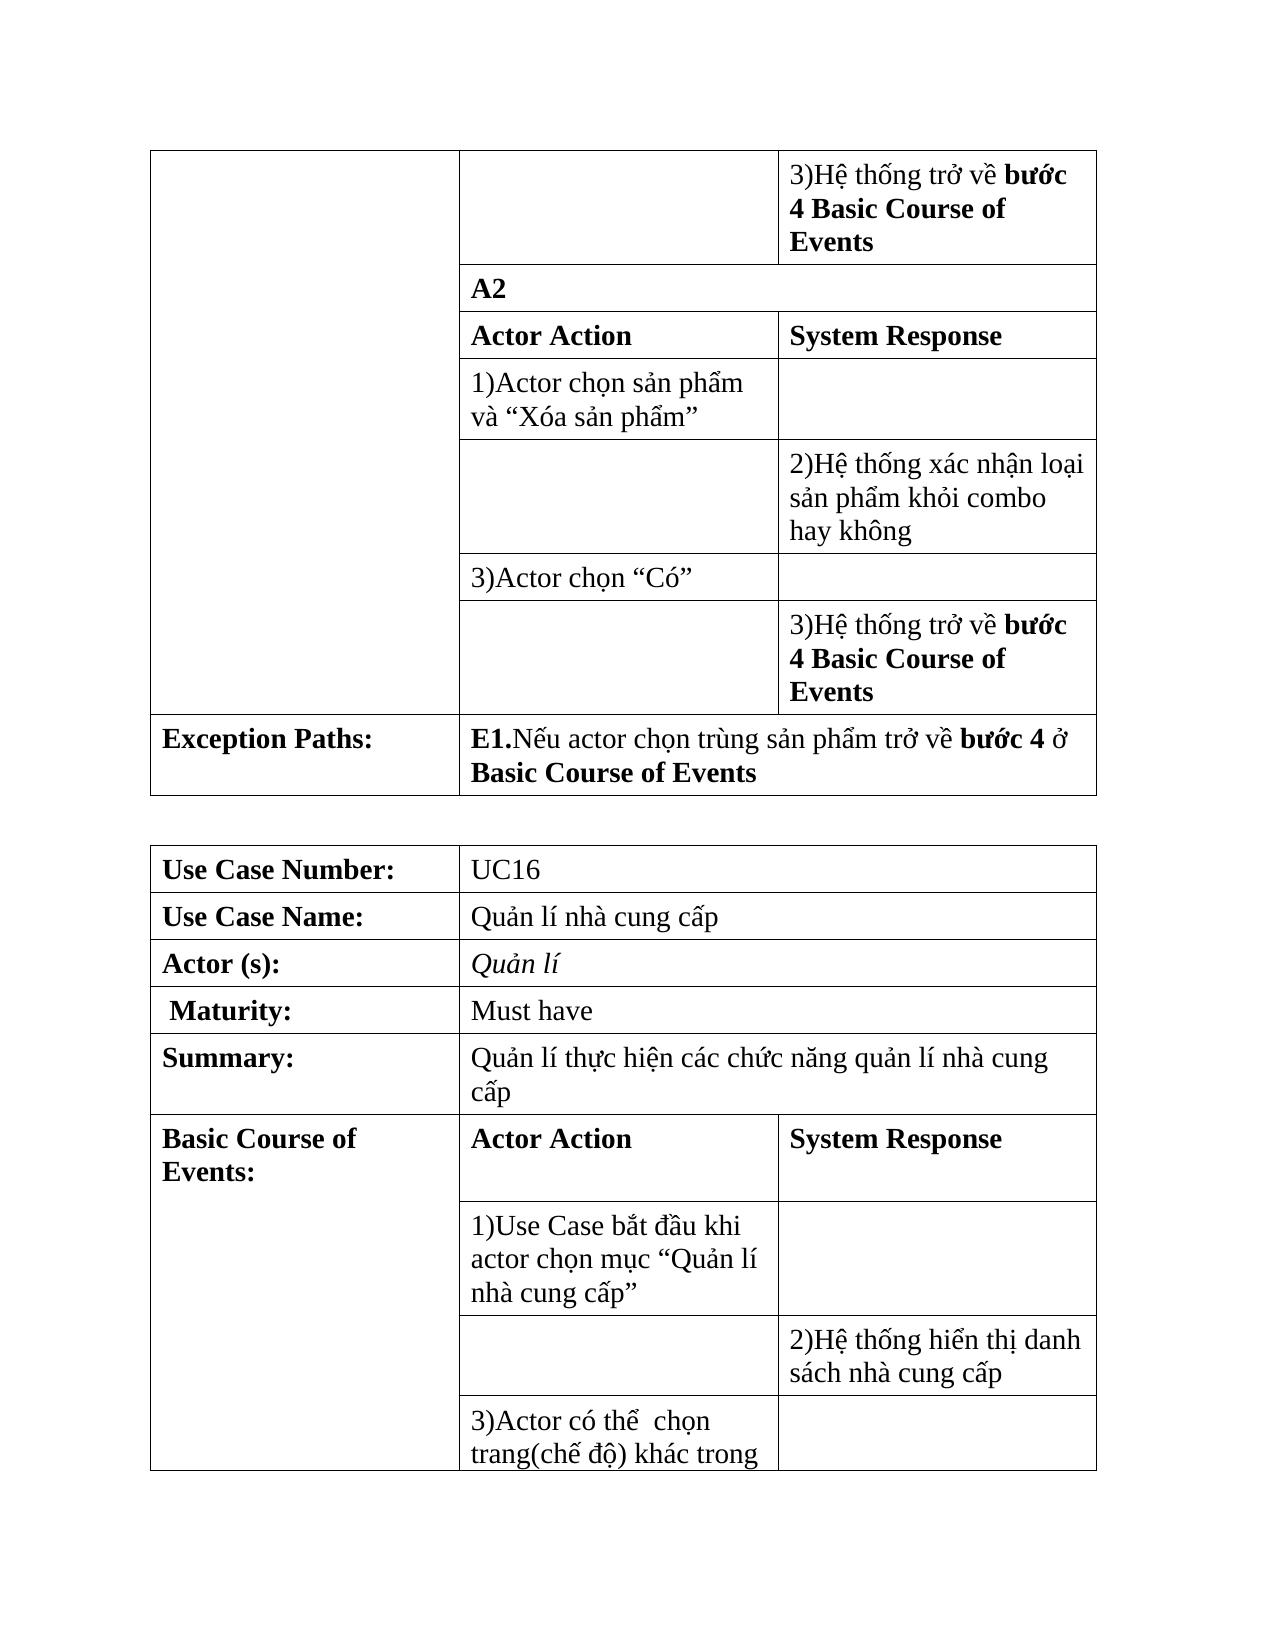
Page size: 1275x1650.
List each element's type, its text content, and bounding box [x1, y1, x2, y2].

table_cell System Response [779, 312, 1096, 358]
table_cell System Response [779, 1115, 1096, 1201]
table_cell Exception Paths: [151, 715, 459, 795]
table_cell 2)Hệ thống xác nhận loại sản phẩm khỏi combo hay không [779, 440, 1096, 553]
table_cell [460, 151, 778, 264]
table_cell Actor Action [460, 312, 778, 358]
table_cell [460, 1316, 778, 1395]
table_cell [460, 440, 778, 553]
table_cell Maturity: [151, 987, 459, 1033]
table_cell Actor Action [460, 1115, 778, 1201]
table_cell 3)Actor chọn “Có” [460, 554, 778, 600]
table_header UC16 [460, 846, 1096, 892]
table_cell E1.Nếu actor chọn trùng sản phẩm trở về bước 4 ở Basic Course of Events [460, 715, 1096, 795]
table_cell Basic Course of Events: [151, 1115, 459, 1470]
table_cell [460, 1396, 778, 1470]
table_cell 1)Use Case bắt đầu khi actor chọn mục “Quản lí nhà cung cấp” [460, 1202, 778, 1315]
table_cell Actor (s): [151, 940, 459, 986]
table_cell Quản lí nhà cung cấp [460, 893, 1096, 939]
table_cell Quản lí [460, 940, 1096, 986]
table_cell [779, 359, 1096, 439]
table_cell Summary: [151, 1034, 459, 1114]
table_cell A2 [460, 265, 1096, 311]
table_cell [779, 554, 1096, 600]
table_cell 3)Hệ thống trở về bước 4 Basic Course of Events [779, 151, 1096, 264]
table_cell Use Case Name: [151, 893, 459, 939]
table_cell 3)Hệ thống trở về bước 4 Basic Course of Events [779, 601, 1096, 714]
table_cell 1)Actor chọn sản phẩm và “Xóa sản phẩm” [460, 359, 778, 439]
table_cell [779, 1396, 1096, 1470]
table_cell [460, 601, 778, 714]
table_cell 2)Hệ thống hiển thị danh sách nhà cung cấp [779, 1316, 1096, 1395]
table_cell [779, 1202, 1096, 1315]
table_cell Quản lí thực hiện các chức năng quản lí nhà cung cấp [460, 1034, 1096, 1114]
table_cell Must have [460, 987, 1096, 1033]
table_header Use Case Number: [151, 846, 459, 892]
